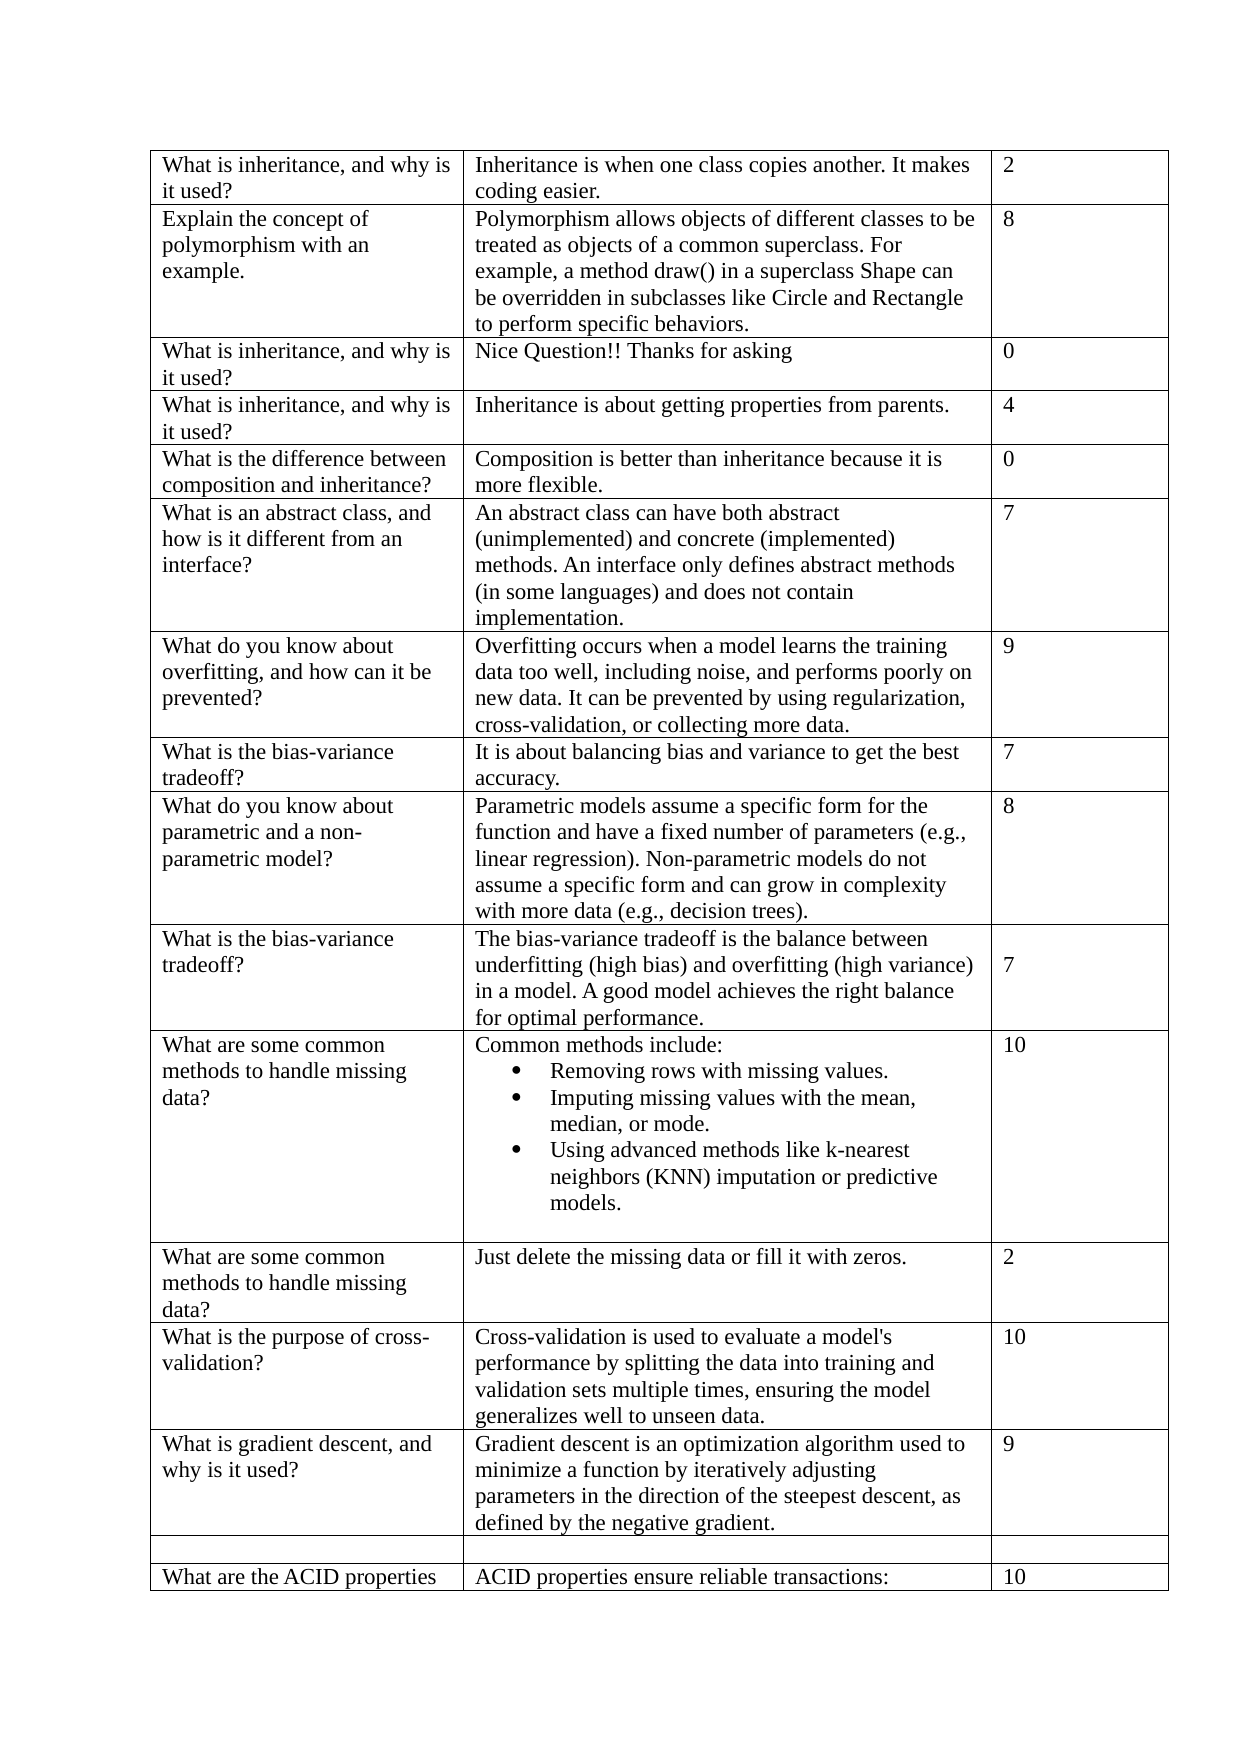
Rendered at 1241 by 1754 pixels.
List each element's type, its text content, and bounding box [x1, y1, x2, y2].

table_cell 7 [992, 738, 1168, 791]
table_cell Overfitting occurs when a model learns the training data too well, including noise, and performs poorly on new data. It can be prevented by using regularization, cross-validation, or collecting more data. [464, 632, 991, 737]
table_cell Common methods include: Removing rows with missing values. Imputing missing values with the mean, median, or mode. Using advanced methods like k-nearest neighbors (KNN) imputation or predictive models. [464, 1031, 991, 1242]
table_cell What is inheritance, and why is it used? [151, 391, 463, 444]
table_cell Inheritance is when one class copies another. It makes coding easier. [464, 151, 991, 204]
table_cell 4 [992, 391, 1168, 444]
table_cell 10 [992, 1031, 1168, 1242]
table_cell 0 [992, 445, 1168, 498]
table_cell [464, 1536, 991, 1562]
table_cell [992, 1536, 1168, 1562]
table_cell 8 [992, 792, 1168, 924]
table_cell Nice Question!! Thanks for asking [464, 338, 991, 390]
table_cell 9 [992, 632, 1168, 737]
table_cell Parametric models assume a specific form for the function and have a fixed number of parameters (e.g., linear regression). Non-parametric models do not assume a specific form and can grow in complexity with more data (e.g., decision trees). [464, 792, 991, 924]
table_cell 10 [992, 1323, 1168, 1428]
table_cell Cross-validation is used to evaluate a model's performance by splitting the data into training and validation sets multiple times, ensuring the model generalizes well to unseen data. [464, 1323, 991, 1428]
table_cell It is about balancing bias and variance to get the best accuracy. [464, 738, 991, 791]
table_cell [151, 1536, 463, 1562]
table_cell 0 [992, 338, 1168, 390]
table_cell Composition is better than inheritance because it is more flexible. [464, 445, 991, 498]
table_cell 2 [992, 1243, 1168, 1322]
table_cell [464, 1564, 991, 1590]
table_cell 9 [992, 1430, 1168, 1535]
table_cell Explain the concept of polymorphism with an example. [151, 205, 463, 337]
table_cell What is the difference between composition and inheritance? [151, 445, 463, 498]
table_cell 10 [992, 1564, 1168, 1590]
table_cell 8 [992, 205, 1168, 337]
table_cell What do you know about parametric and a non-parametric model? [151, 792, 463, 924]
table_cell What are some common methods to handle missing data? [151, 1031, 463, 1242]
table_cell What is gradient descent, and why is it used? [151, 1430, 463, 1535]
table_cell What is inheritance, and why is it used? [151, 338, 463, 390]
table_cell What is an abstract class, and how is it different from an interface? [151, 499, 463, 631]
table_cell Gradient descent is an optimization algorithm used to minimize a function by iteratively adjusting parameters in the direction of the steepest descent, as defined by the negative gradient. [464, 1430, 991, 1535]
table_cell 2 [992, 151, 1168, 204]
table_cell 7 [992, 499, 1168, 631]
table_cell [151, 1564, 463, 1590]
table_cell An abstract class can have both abstract (unimplemented) and concrete (implemented) methods. An interface only defines abstract methods (in some languages) and does not contain implementation. [464, 499, 991, 631]
table_cell What is the purpose of cross-validation? [151, 1323, 463, 1428]
table_cell Inheritance is about getting properties from parents. [464, 391, 991, 444]
table_cell What is the bias-variance tradeoff? [151, 925, 463, 1030]
table_cell The bias-variance tradeoff is the balance between underfitting (high bias) and overfitting (high variance) in a model. A good model achieves the right balance for optimal performance. [464, 925, 991, 1030]
table_cell Polymorphism allows objects of different classes to be treated as objects of a common superclass. For example, a method draw() in a superclass Shape can be overridden in subclasses like Circle and Rectangle to perform specific behaviors. [464, 205, 991, 337]
table_cell What are some common methods to handle missing data? [151, 1243, 463, 1322]
table_cell 7 [992, 925, 1168, 1030]
table_cell What is inheritance, and why is it used? [151, 151, 463, 204]
table_cell What is the bias-variance tradeoff? [151, 738, 463, 791]
table_cell Just delete the missing data or fill it with zeros. [464, 1243, 991, 1322]
table_cell What do you know about overfitting, and how can it be prevented? [151, 632, 463, 737]
